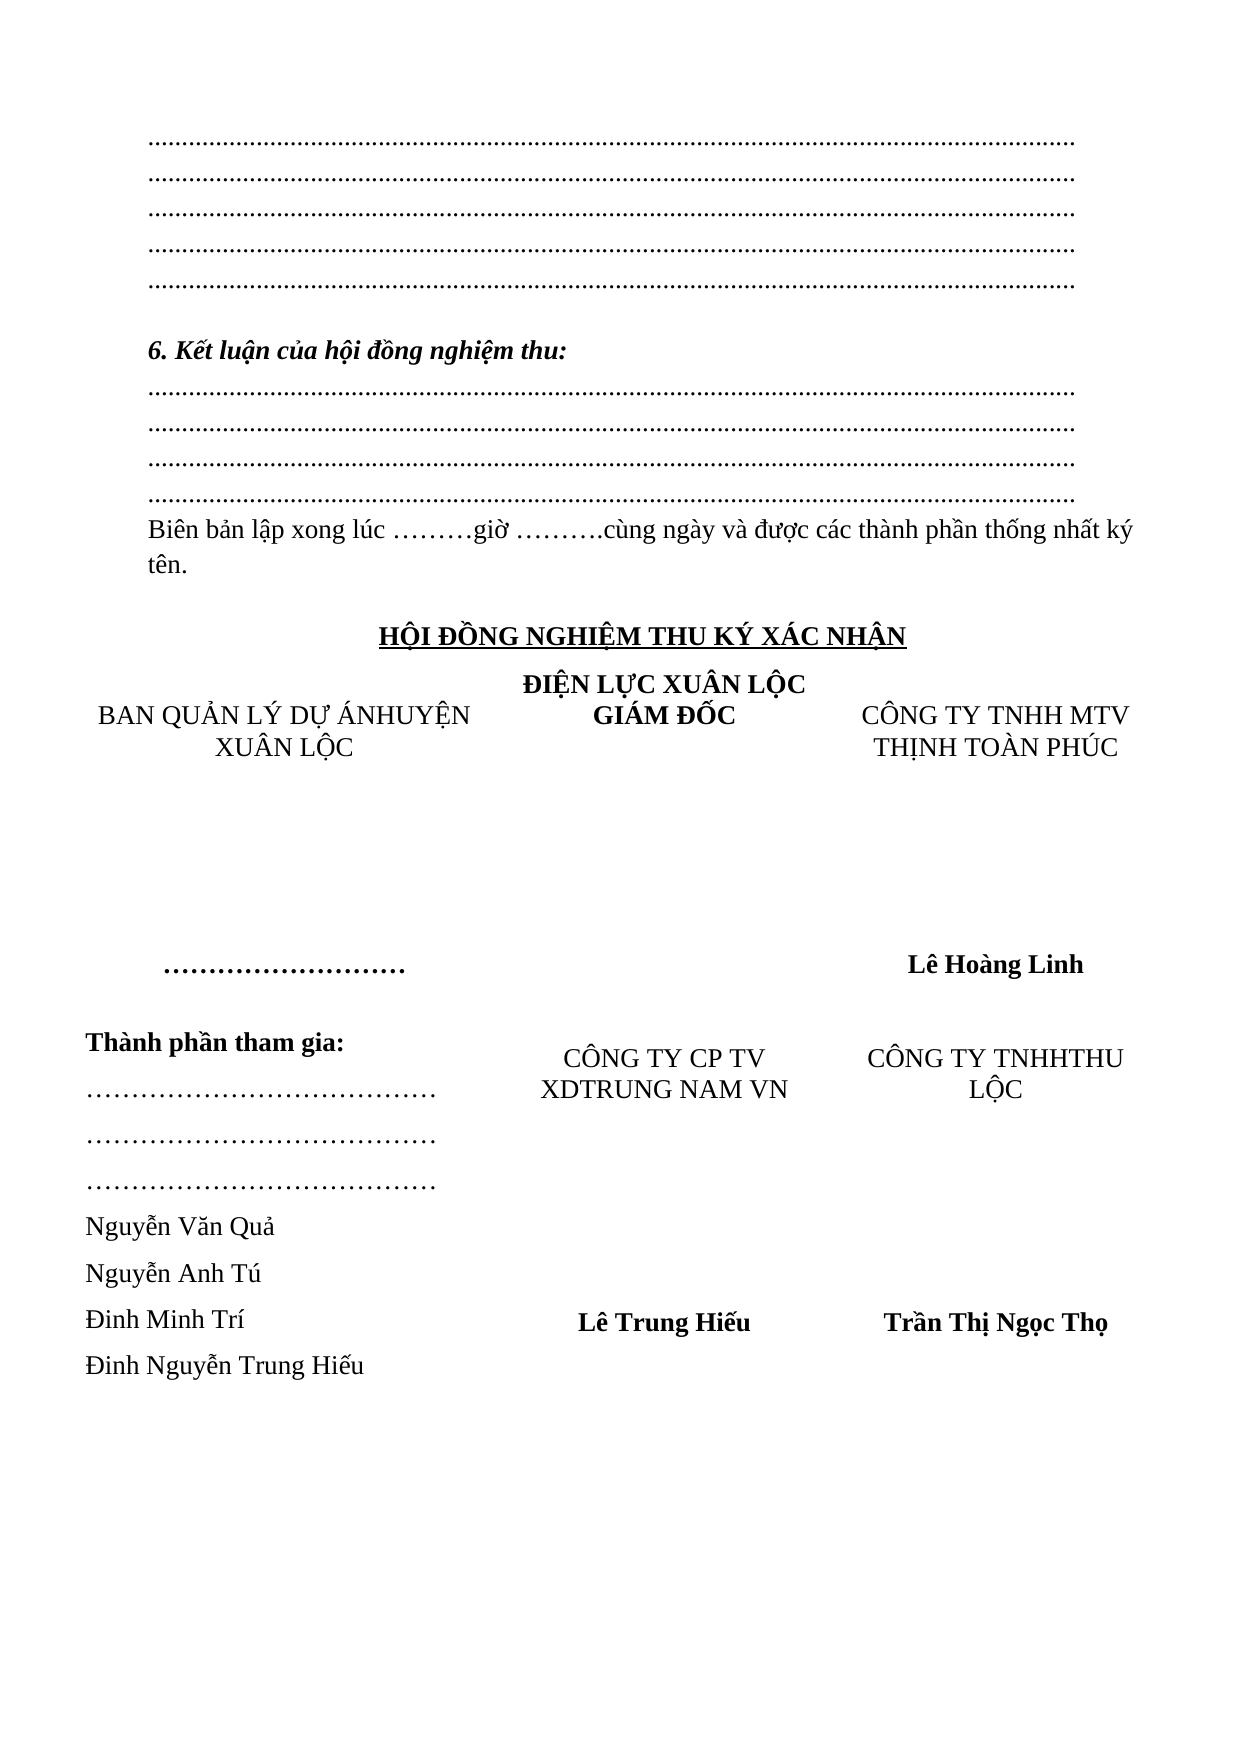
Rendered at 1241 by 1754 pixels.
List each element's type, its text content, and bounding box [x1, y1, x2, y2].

table_header ĐIỆN LỰC XUÂN LỘC GIÁM ĐỐC [495, 668, 834, 949]
table_cell ……………………… Thành phần tham gia: ………………………………… ………………………………… ………………………………… Nguyễn Văn Quả Nguyễn Anh Tú Đinh Minh Trí Đinh Nguyễn Trung Hiếu [74, 949, 494, 1426]
table_header CÔNG TY TNHH MTV THỊNH TOÀN PHÚC [834, 668, 1157, 949]
text Biên bản lập xong lúc ………giờ ……….cùng ngày và được các thành phần thống nhất ký tên. [148, 513, 1137, 580]
text 6. Kết luận của hội đồng nghiệm thu: [148, 334, 1137, 365]
text HỘI ĐỒNG NGHIỆM THU KÝ XÁC NHẬN [148, 620, 1137, 651]
table_cell CÔNG TY CP TV XD TRUNG NAM VN Lê Trung Hiếu [495, 949, 834, 1426]
table_header BAN QUẢN LÝ DỰ ÁN HUYỆN XUÂN LỘC [74, 668, 494, 949]
table_cell Lê Hoàng Linh CÔNG TY TNHH THU LỘC Trần Thị Ngọc Thọ [834, 949, 1157, 1426]
